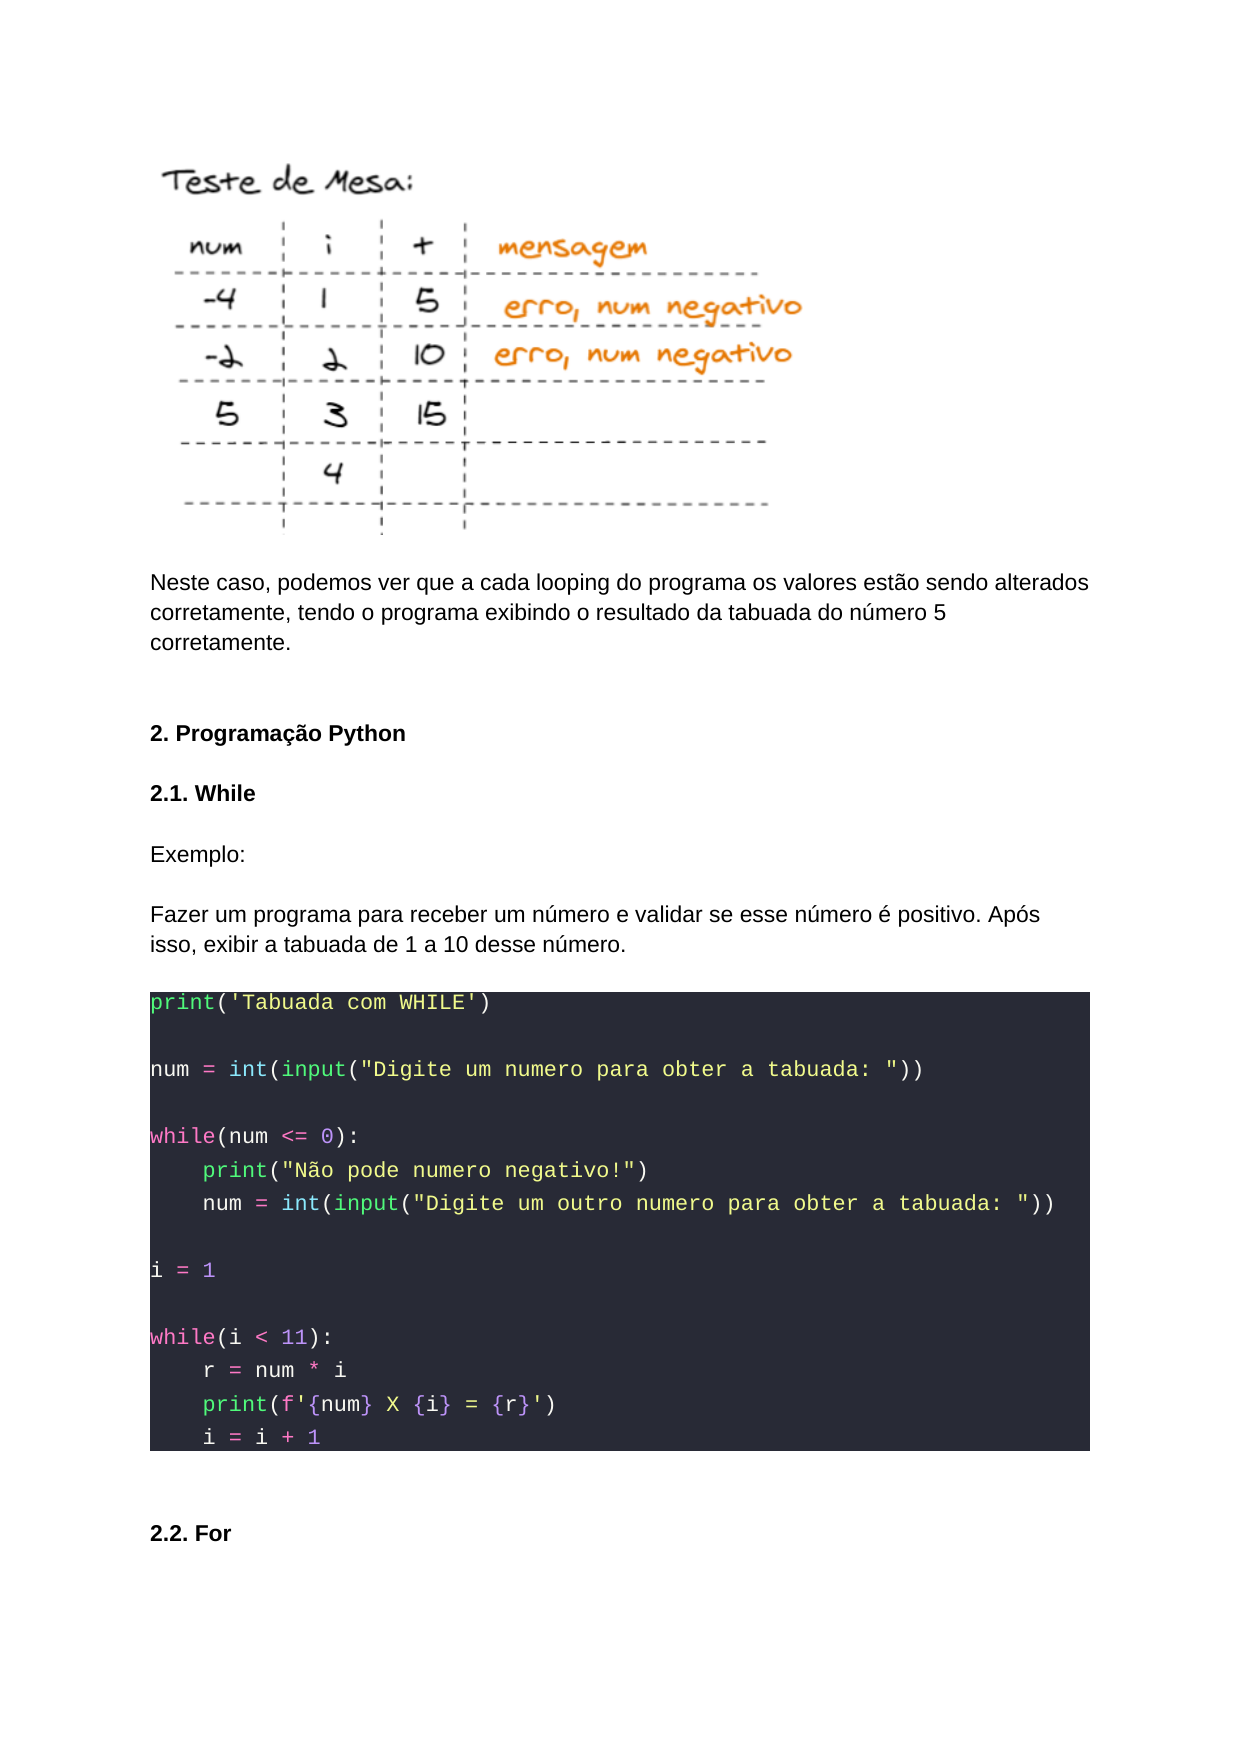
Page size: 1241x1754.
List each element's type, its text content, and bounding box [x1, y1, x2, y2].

text print(f'{num} X {i} = {r}') [150, 1393, 1090, 1418]
text print('Tabuada com WHILE') [150, 992, 1090, 1016]
text Fazer um programa para receber um número e validar se esse número é positivo. Após isso, exibir a tabuada de 1 a 10 desse número. [150, 901, 1090, 957]
text r = num * i [150, 1359, 1090, 1384]
text i = 1 [150, 1259, 1090, 1284]
text while(i < 11): [150, 1326, 1090, 1351]
text num = int(input("Digite um outro numero para obter a tabuada: ")) [150, 1192, 1090, 1217]
text 2.2. For [150, 1520, 1090, 1546]
text i = i + 1 [150, 1426, 1090, 1451]
text 2.1. While [150, 780, 1090, 806]
text while(num <= 0): [150, 1125, 1090, 1150]
text Exemplo: [150, 841, 1090, 867]
picture [150, 150, 837, 535]
text num = int(input("Digite um numero para obter a tabuada: ")) [150, 1058, 1090, 1083]
text 2. Programação Python [150, 720, 1090, 746]
text print("Não pode numero negativo!") [150, 1159, 1090, 1183]
text Neste caso, podemos ver que a cada looping do programa os valores estão sendo alterados corretamente, tendo o programa exibindo o resultado da tabuada do número 5 corretamente. [150, 569, 1090, 655]
